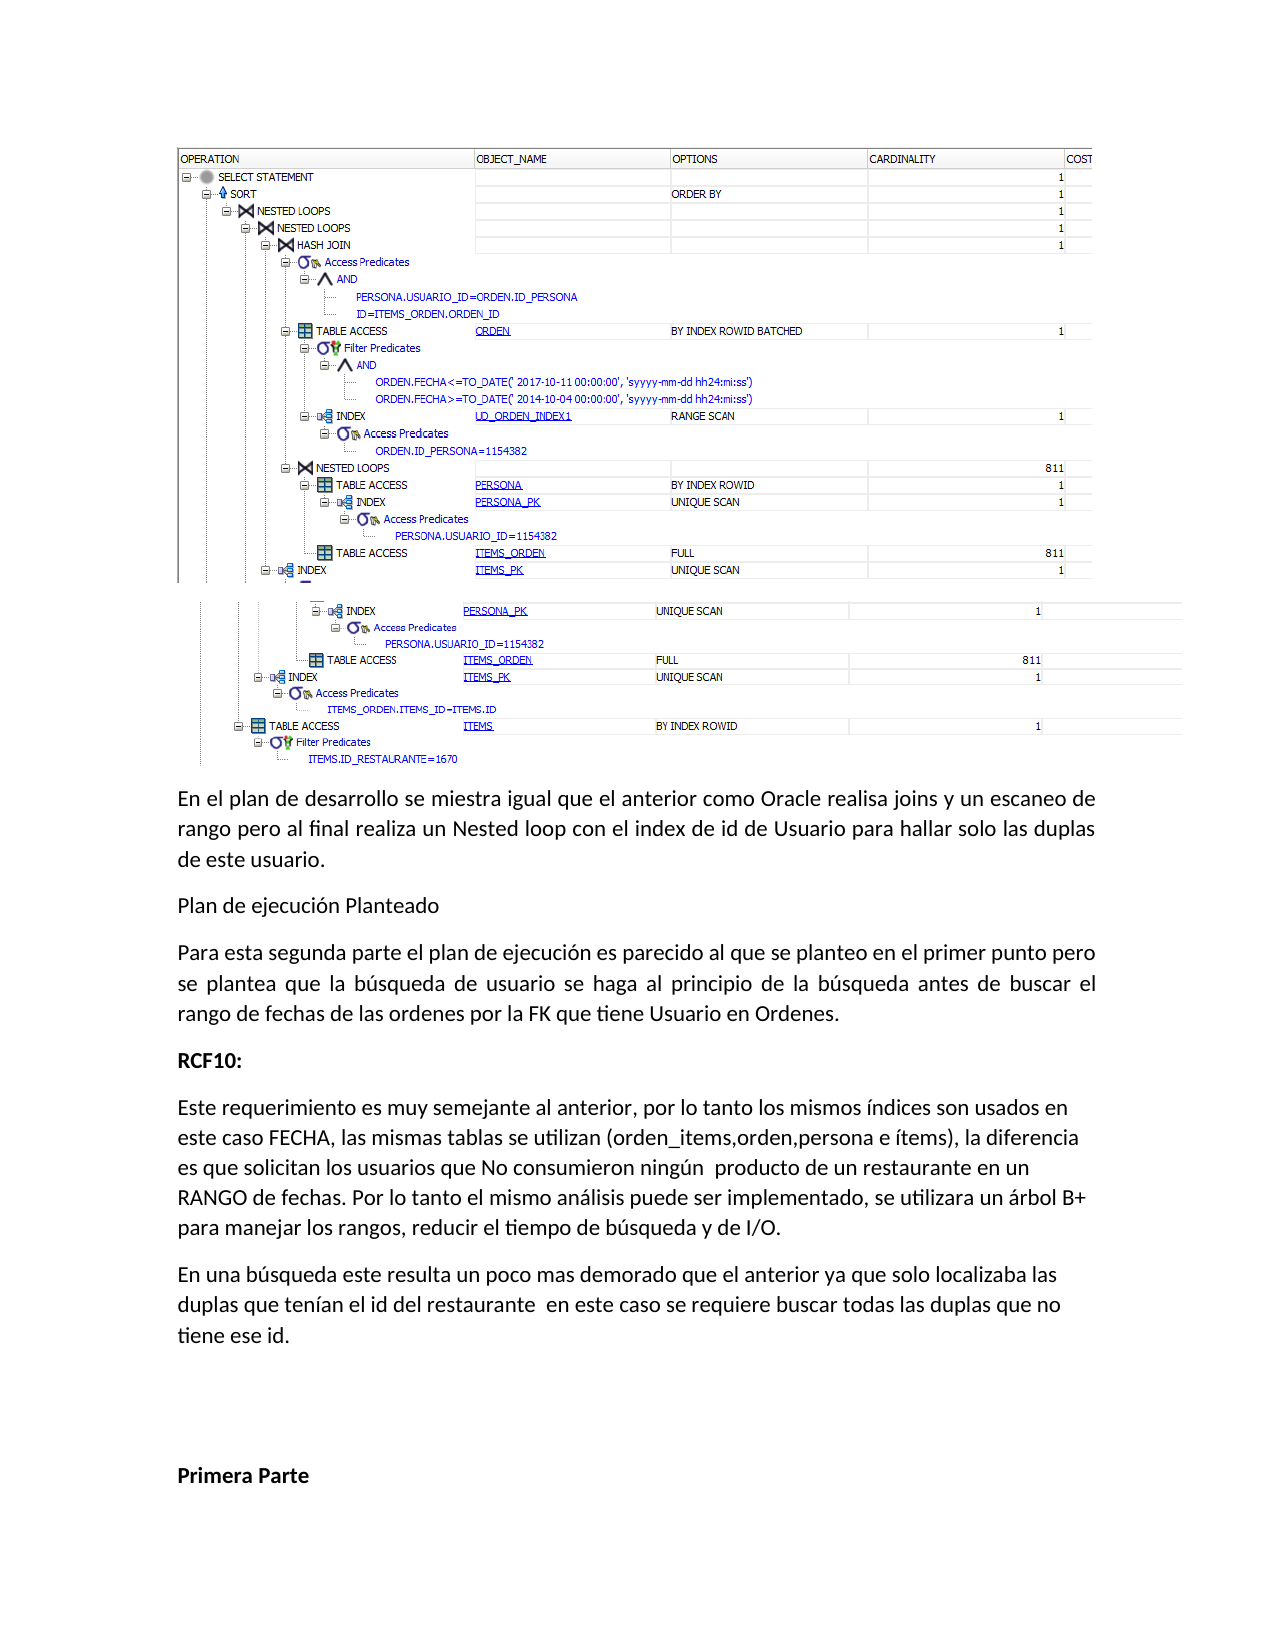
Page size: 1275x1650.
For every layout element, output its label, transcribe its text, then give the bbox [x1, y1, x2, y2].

text En una búsqueda este resulta un poco mas demorado que el anterior ya que solo localizaba las duplas que tenían el id del restaurante en este caso se requiere buscar todas las duplas que no tiene ese id. [177, 1260, 1098, 1349]
text Este requerimiento es muy semejante al anterior, por lo tanto los mismos índices son usados en este caso FECHA, las mismas tablas se utilizan (orden_items,orden,persona e ítems), la diferencia es que solicitan los usuarios que No consumieron ningún producto de un restaurante en un RANGO de fechas. Por lo tanto el mismo análisis puede ser implementado, se utilizara un árbol B+ para manejar los rangos, reducir el tiempo de búsqueda y de I/O. [177, 1093, 1098, 1242]
picture [177, 147, 1093, 583]
picture [177, 601, 1183, 766]
text Plan de ejecución Planteado [177, 892, 1098, 920]
text Primera Parte [177, 1461, 1098, 1489]
text RCF10: [177, 1046, 1098, 1074]
text En el plan de desarrollo se miestra igual que el anterior como Oracle realisa joins y un escaneo de rango pero al final realiza un Nested loop con el index de id de Usuario para hallar solo las duplas de este usuario. [177, 784, 1098, 873]
text Para esta segunda parte el plan de ejecución es parecido al que se planteo en el primer punto pero se plantea que la búsqueda de usuario se haga al principio de la búsqueda antes de buscar el rango de fechas de las ordenes por la FK que tiene Usuario en Ordenes. [177, 938, 1098, 1027]
